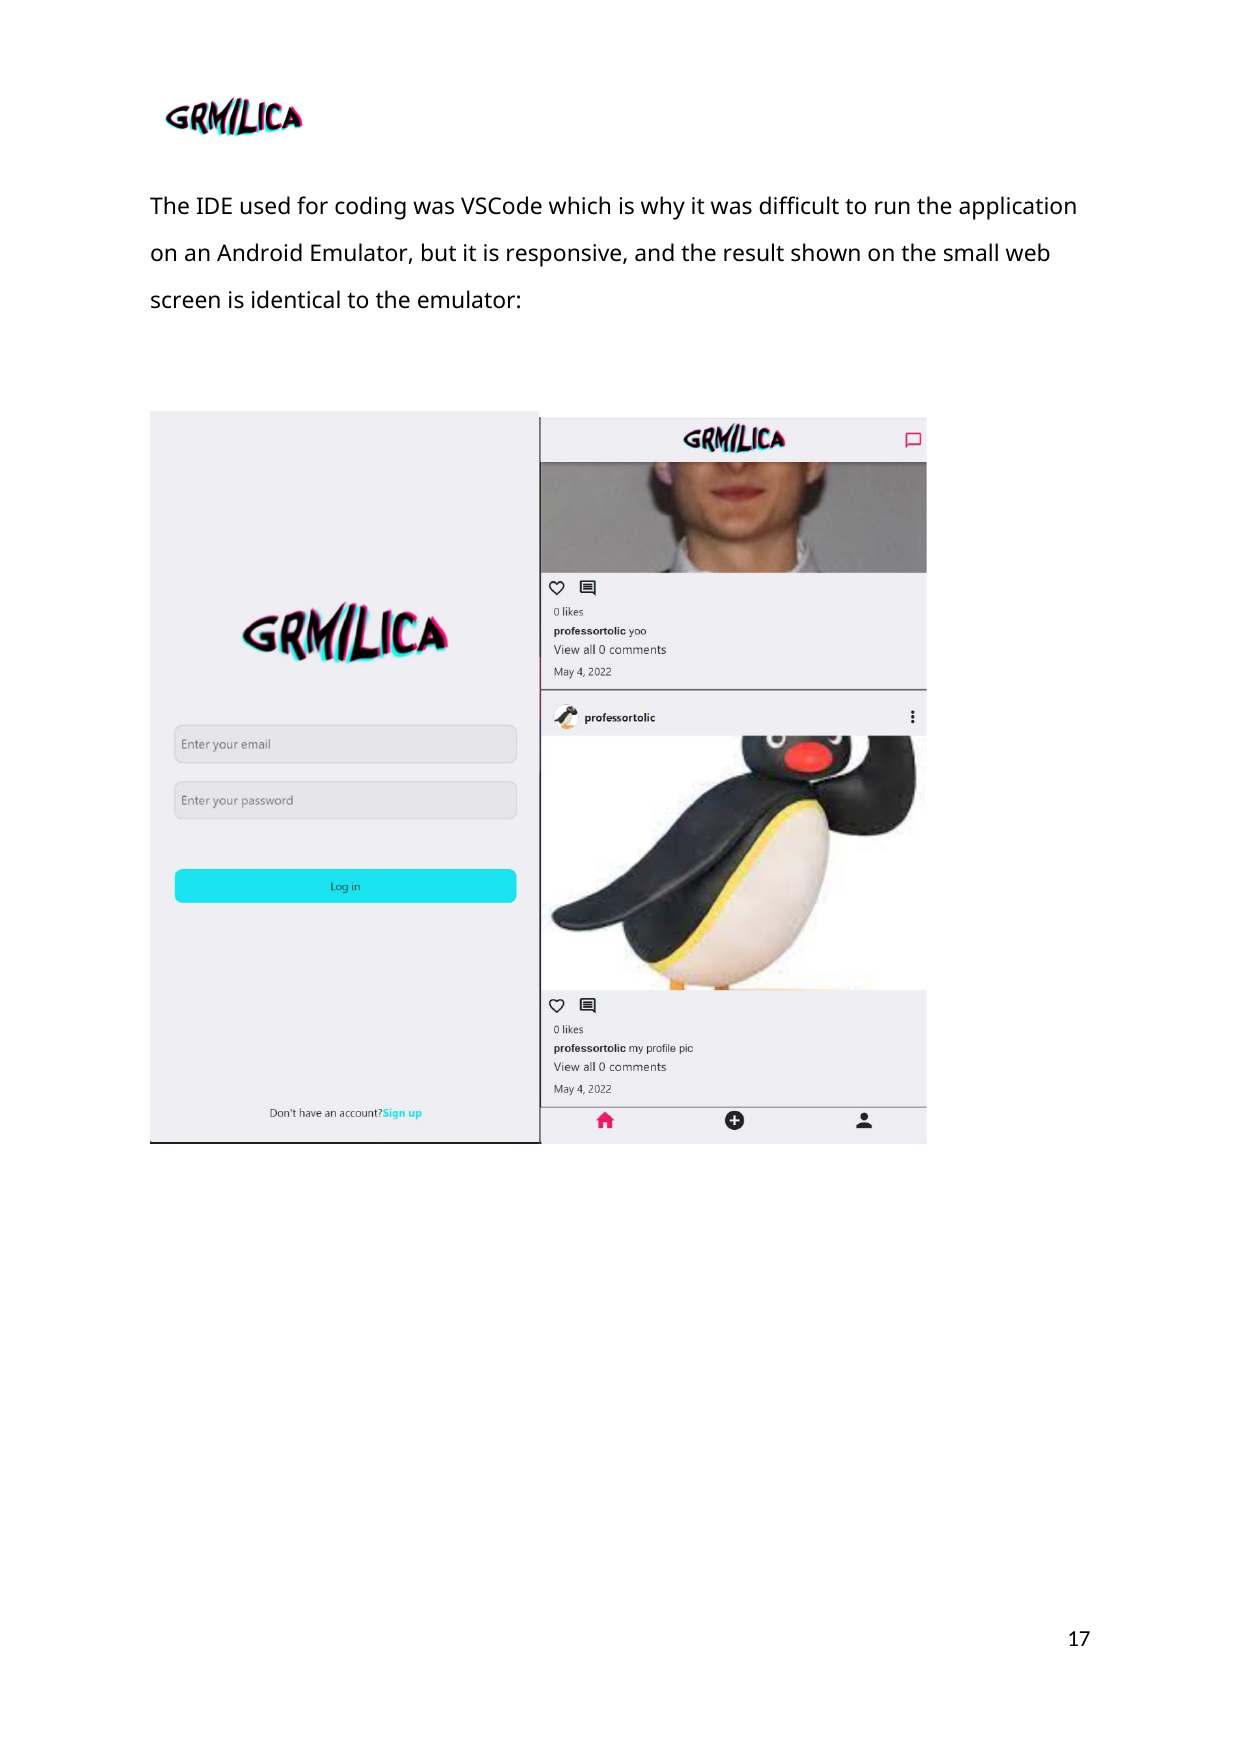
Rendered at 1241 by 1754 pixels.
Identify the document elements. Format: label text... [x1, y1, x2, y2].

picture [150, 73, 317, 163]
picture [150, 411, 927, 1144]
text The IDE used for coding was VSCode which is why it was difficult to run the application on an Android Emulator, but it is responsive, and the result shown on the small web screen is identical to the emulator: [150, 190, 1090, 315]
